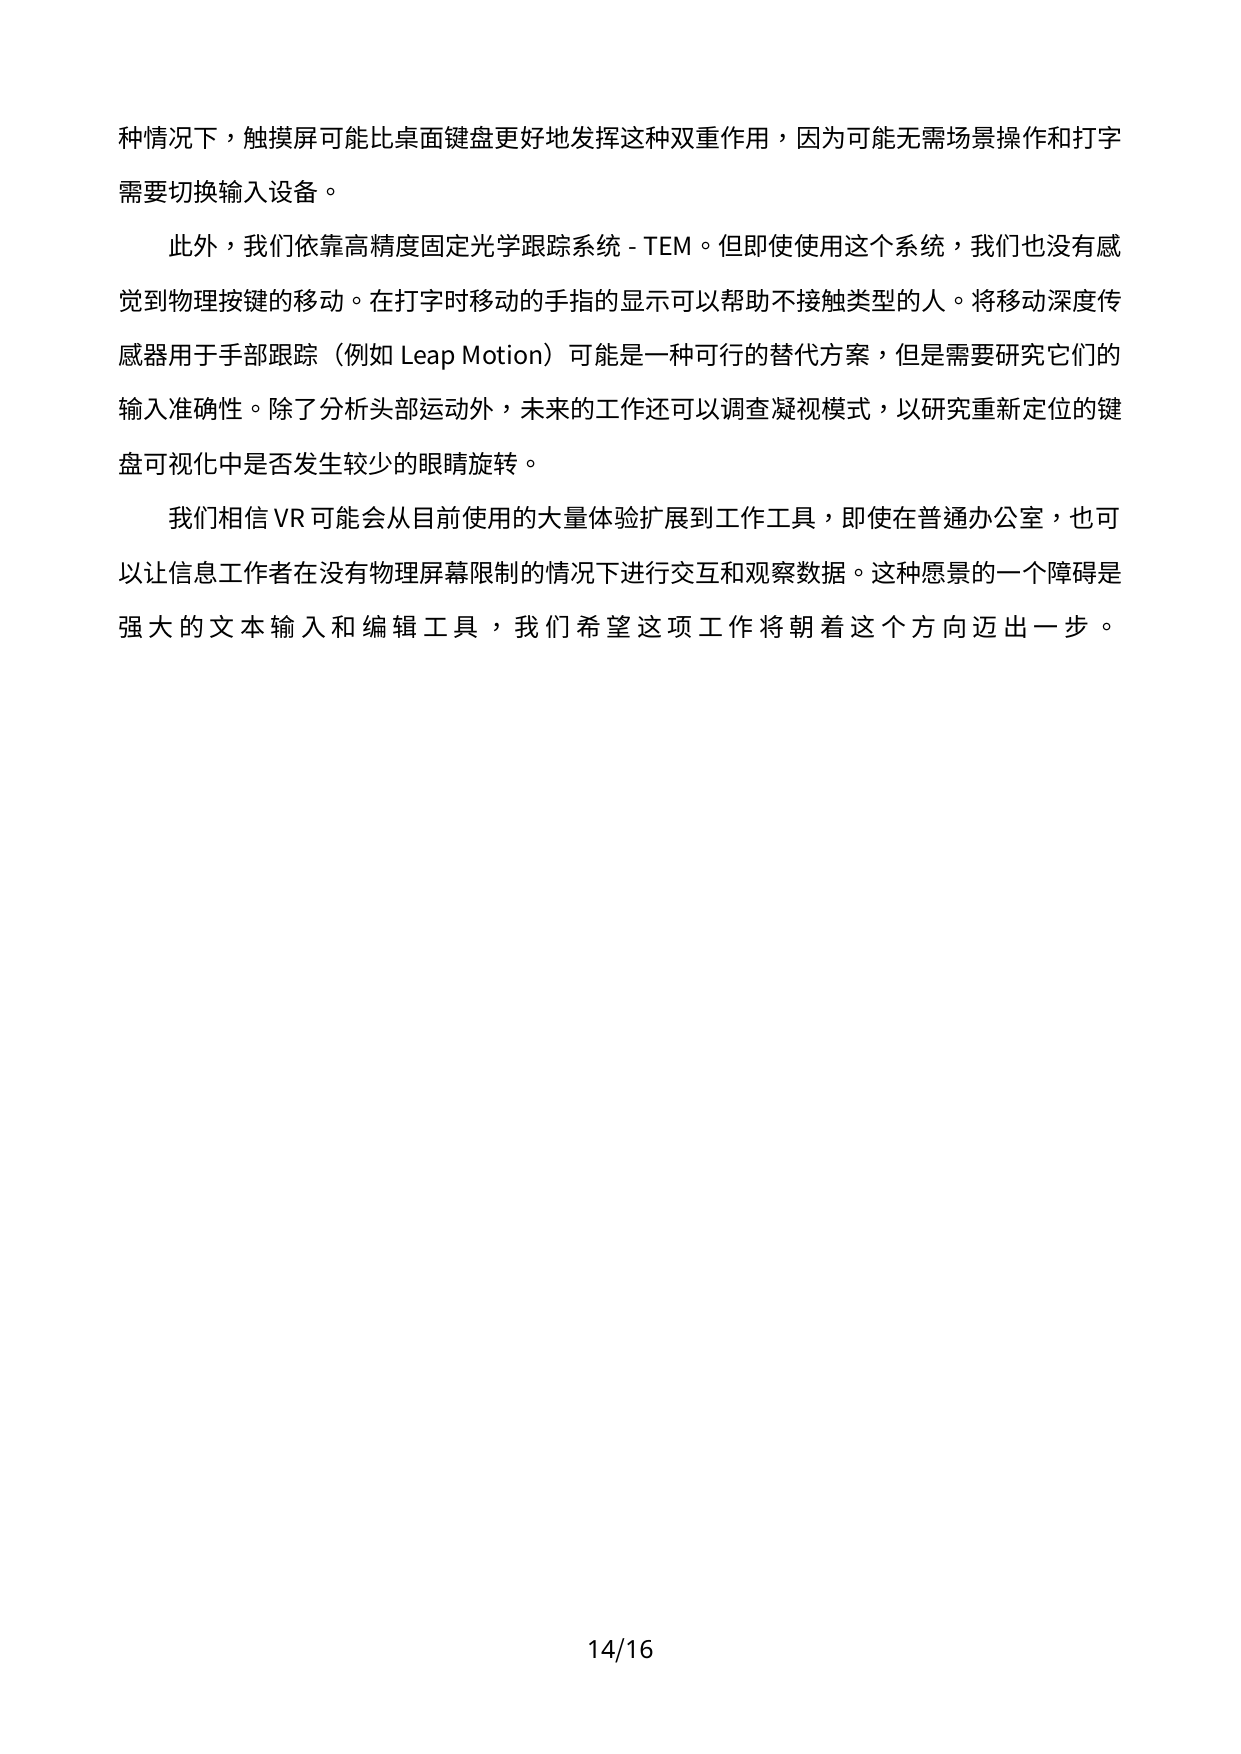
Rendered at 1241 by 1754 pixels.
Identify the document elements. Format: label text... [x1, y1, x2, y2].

text 此外，我们依靠高精度固定光学跟踪系统 - TEM。但即使使用这个系统，我们也没有感觉到物理按键的移动。在打字时移动的手指的显示可以帮助不接触类型的人。将移动深度传感器用于手部跟踪（例如Leap Motion）可能是一种可行的替代方案，但是需要研究它们的输入准确性。除了分析头部运动外，未来的工作还可以调查凝视模式，以研究重新定位的键盘可视化中是否发生较少的眼睛旋转。 [118, 227, 1122, 481]
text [118, 118, 1122, 209]
text 我们相信VR可能会从目前使用的大量体验扩展到工作工具，即使在普通办公室，也可以让信息工作者在没有物理屏幕限制的情况下进行交互和观察数据。这种愿景的一个障碍是强大的文本输入和编辑工具，我们希望这项工作将朝着这个方向迈出一步。 [118, 499, 1122, 691]
